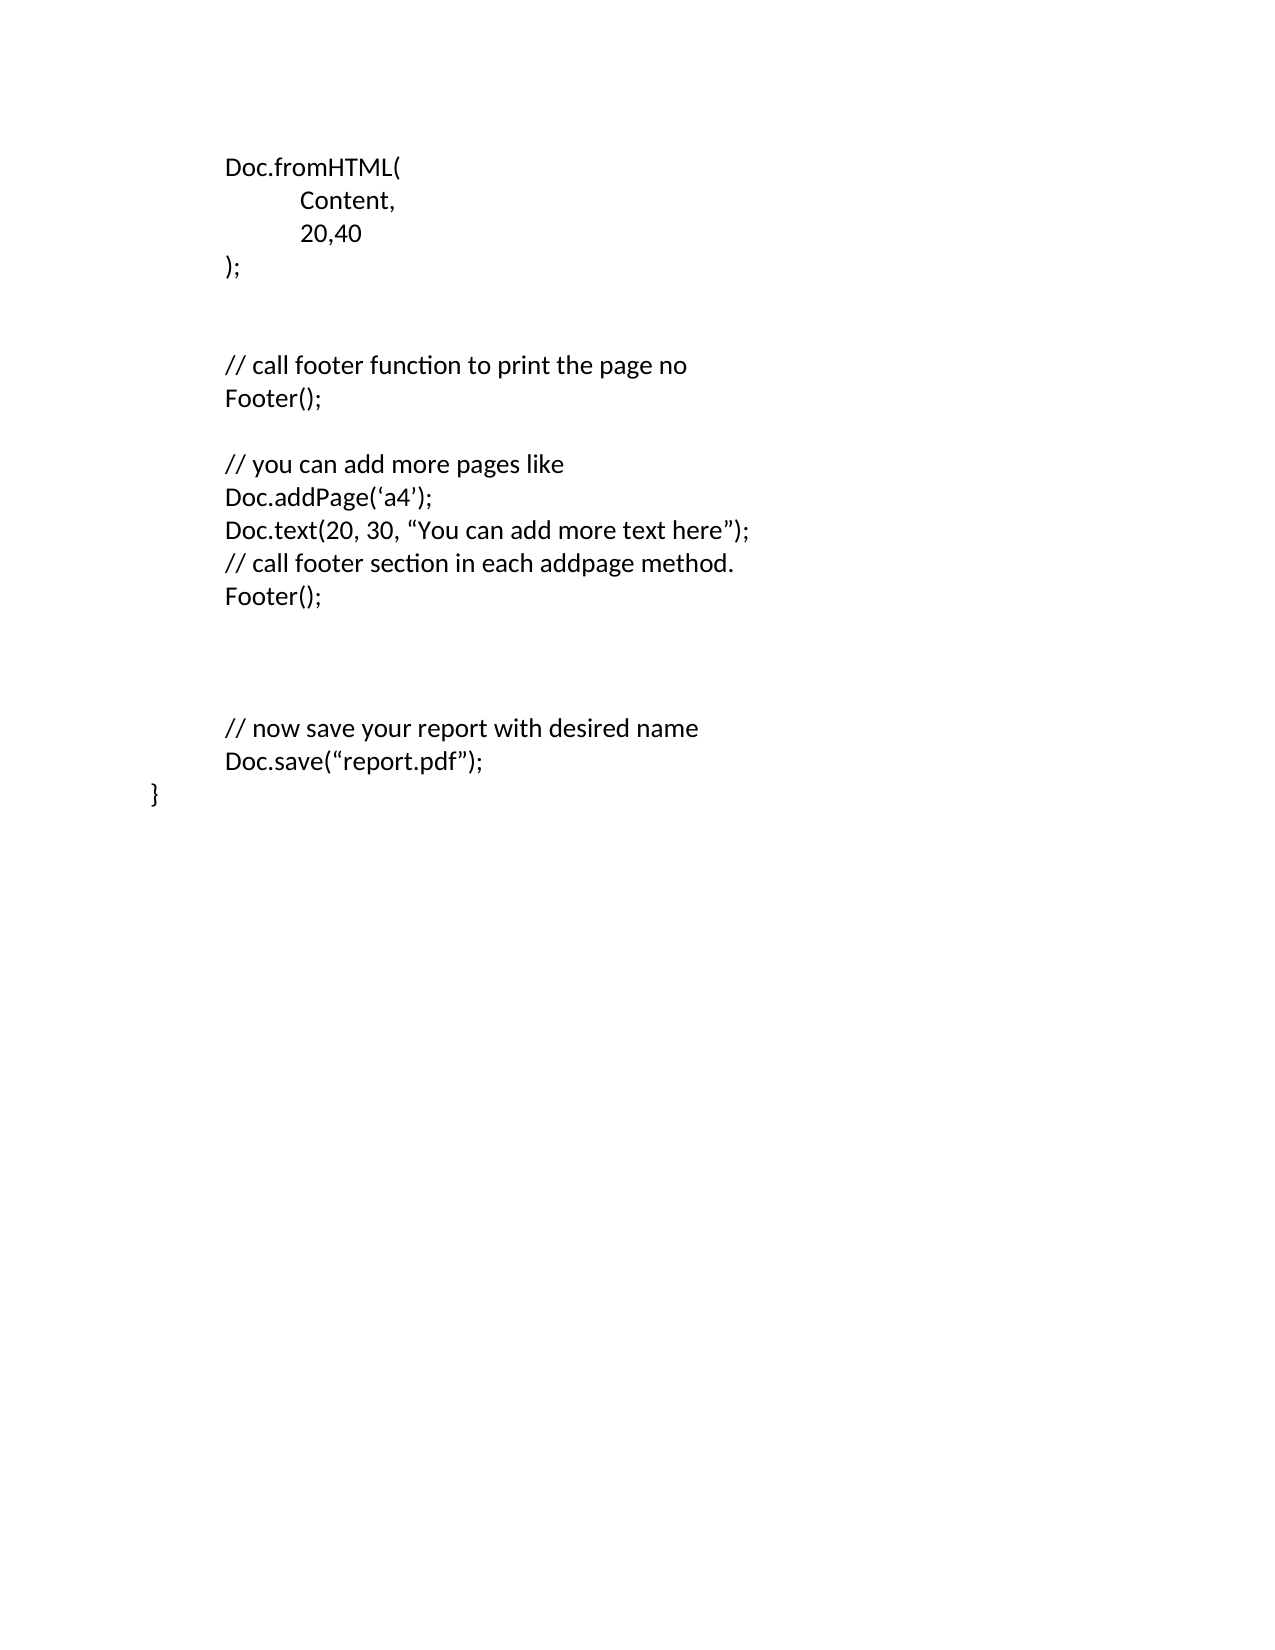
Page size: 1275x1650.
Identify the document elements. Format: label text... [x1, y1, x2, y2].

text Content, [150, 183, 1125, 216]
text // call footer function to print the page no [150, 348, 1125, 381]
text // now save your report with desired name [150, 711, 1125, 744]
text // call footer section in each addpage method. [150, 546, 1125, 579]
text Doc.fromHTML( [150, 150, 1125, 183]
text Doc.addPage(‘a4’); [150, 480, 1125, 513]
text // you can add more pages like [150, 447, 1125, 480]
text Doc.text(20, 30, “You can add more text here”); [150, 513, 1125, 546]
text } [150, 777, 1125, 810]
text ); [150, 249, 1125, 282]
text Footer(); [150, 579, 1125, 612]
text Doc.save(“report.pdf”); [150, 744, 1125, 777]
text 20,40 [150, 216, 1125, 249]
text Footer(); [150, 381, 1125, 414]
